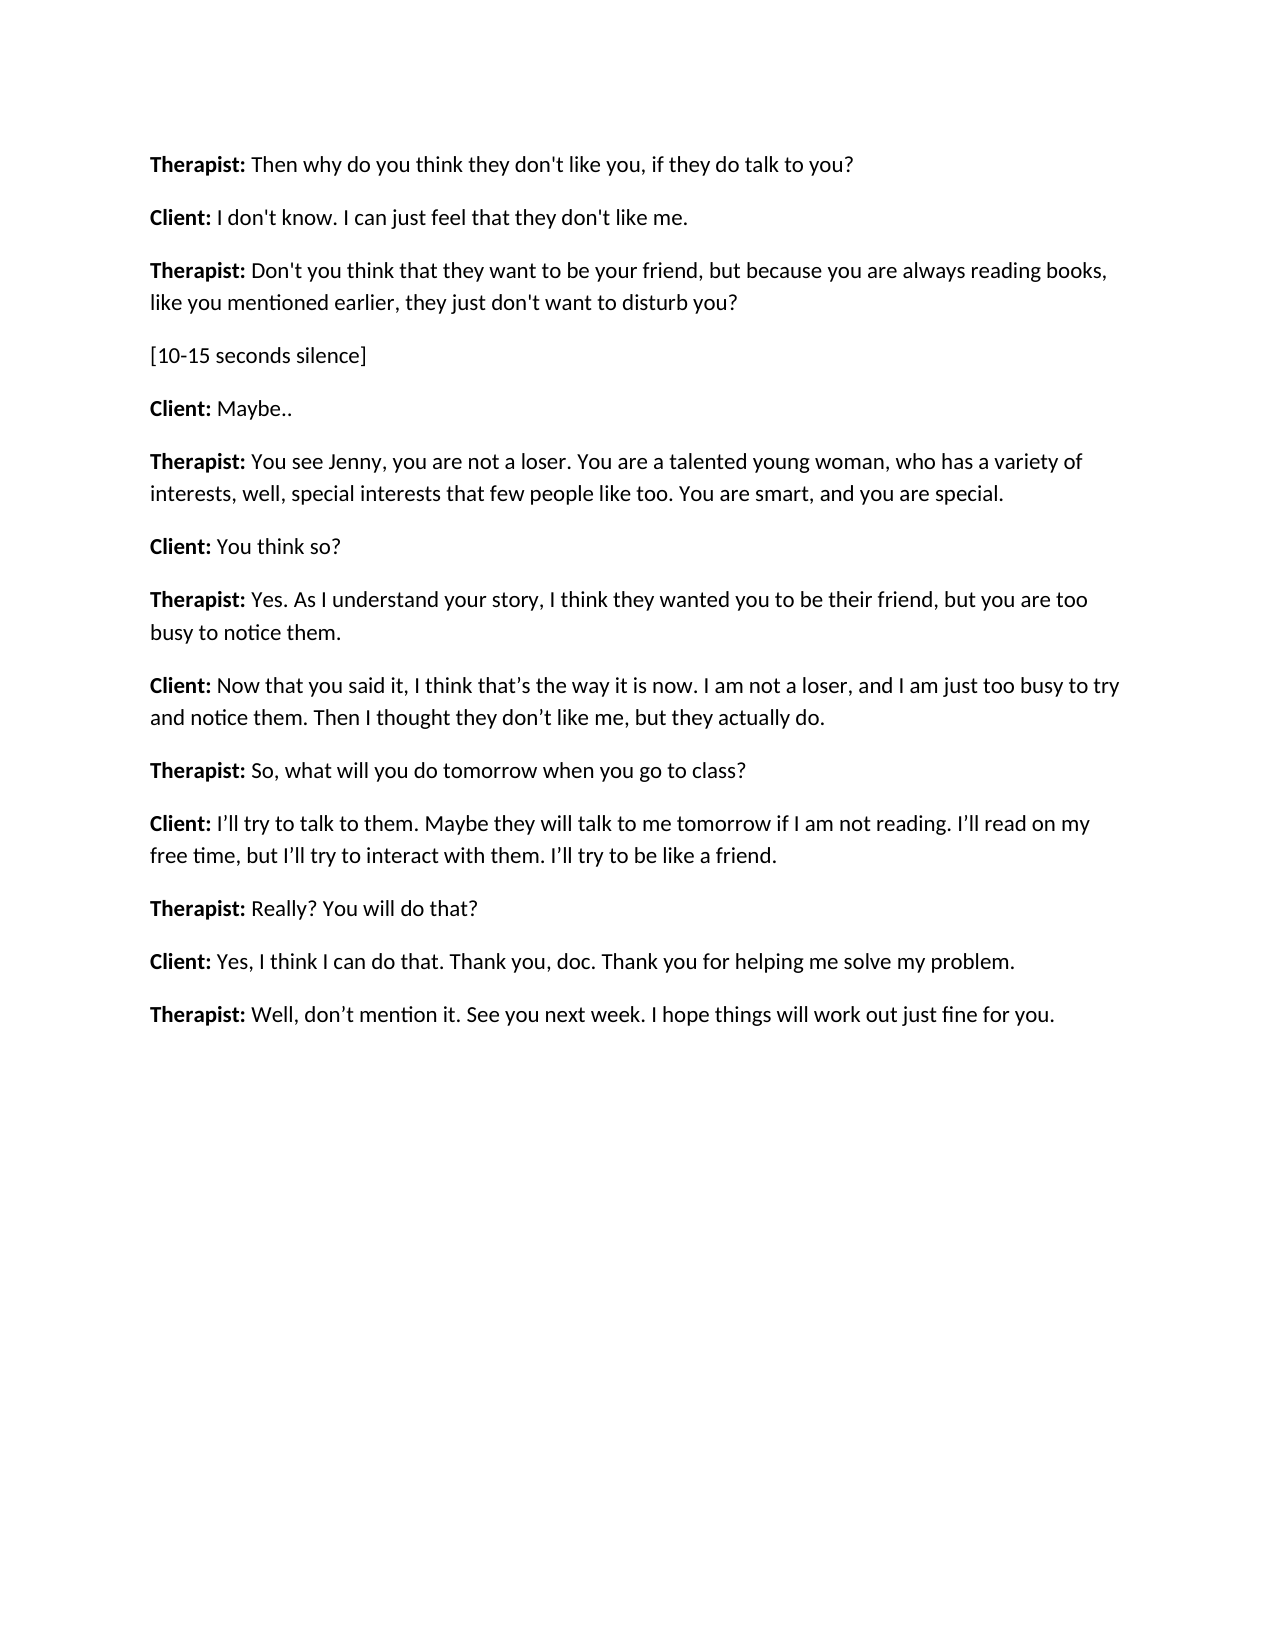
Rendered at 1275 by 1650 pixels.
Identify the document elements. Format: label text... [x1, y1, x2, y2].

text Therapist: Well, don’t mention it. See you next week. I hope things will work out just fine for you. [150, 1000, 1125, 1028]
text Client: Yes, I think I can do that. Thank you, doc. Thank you for helping me solve my problem. [150, 947, 1125, 975]
text Client: I’ll try to talk to them. Maybe they will talk to me tomorrow if I am not reading. I’ll read on my free time, but I’ll try to interact with them. I’ll try to be like a friend. [150, 809, 1125, 869]
text [10-15 seconds silence] [150, 341, 1125, 369]
text Client: You think so? [150, 532, 1125, 561]
text Therapist: Yes. As I understand your story, I think they wanted you to be their friend, but you are too busy to notice them. [150, 586, 1125, 646]
text Therapist: Really? You will do that? [150, 894, 1125, 922]
text Client: Now that you said it, I think that’s the way it is now. I am not a loser, and I am just too busy to try and notice them. Then I thought they don’t like me, but they actually do. [150, 671, 1125, 731]
text Therapist: So, what will you do tomorrow when you go to class? [150, 756, 1125, 784]
text Therapist: Then why do you think they don't like you, if they do talk to you? [150, 150, 1125, 178]
text Therapist: Don't you think that they want to be your friend, but because you are always reading books, like you mentioned earlier, they just don't want to disturb you? [150, 256, 1125, 316]
text Client: Maybe.. [150, 394, 1125, 422]
text Client: I don't know. I can just feel that they don't like me. [150, 203, 1125, 231]
text Therapist: You see Jenny, you are not a loser. You are a talented young woman, who has a variety of interests, well, special interests that few people like too. You are smart, and you are special. [150, 447, 1125, 507]
